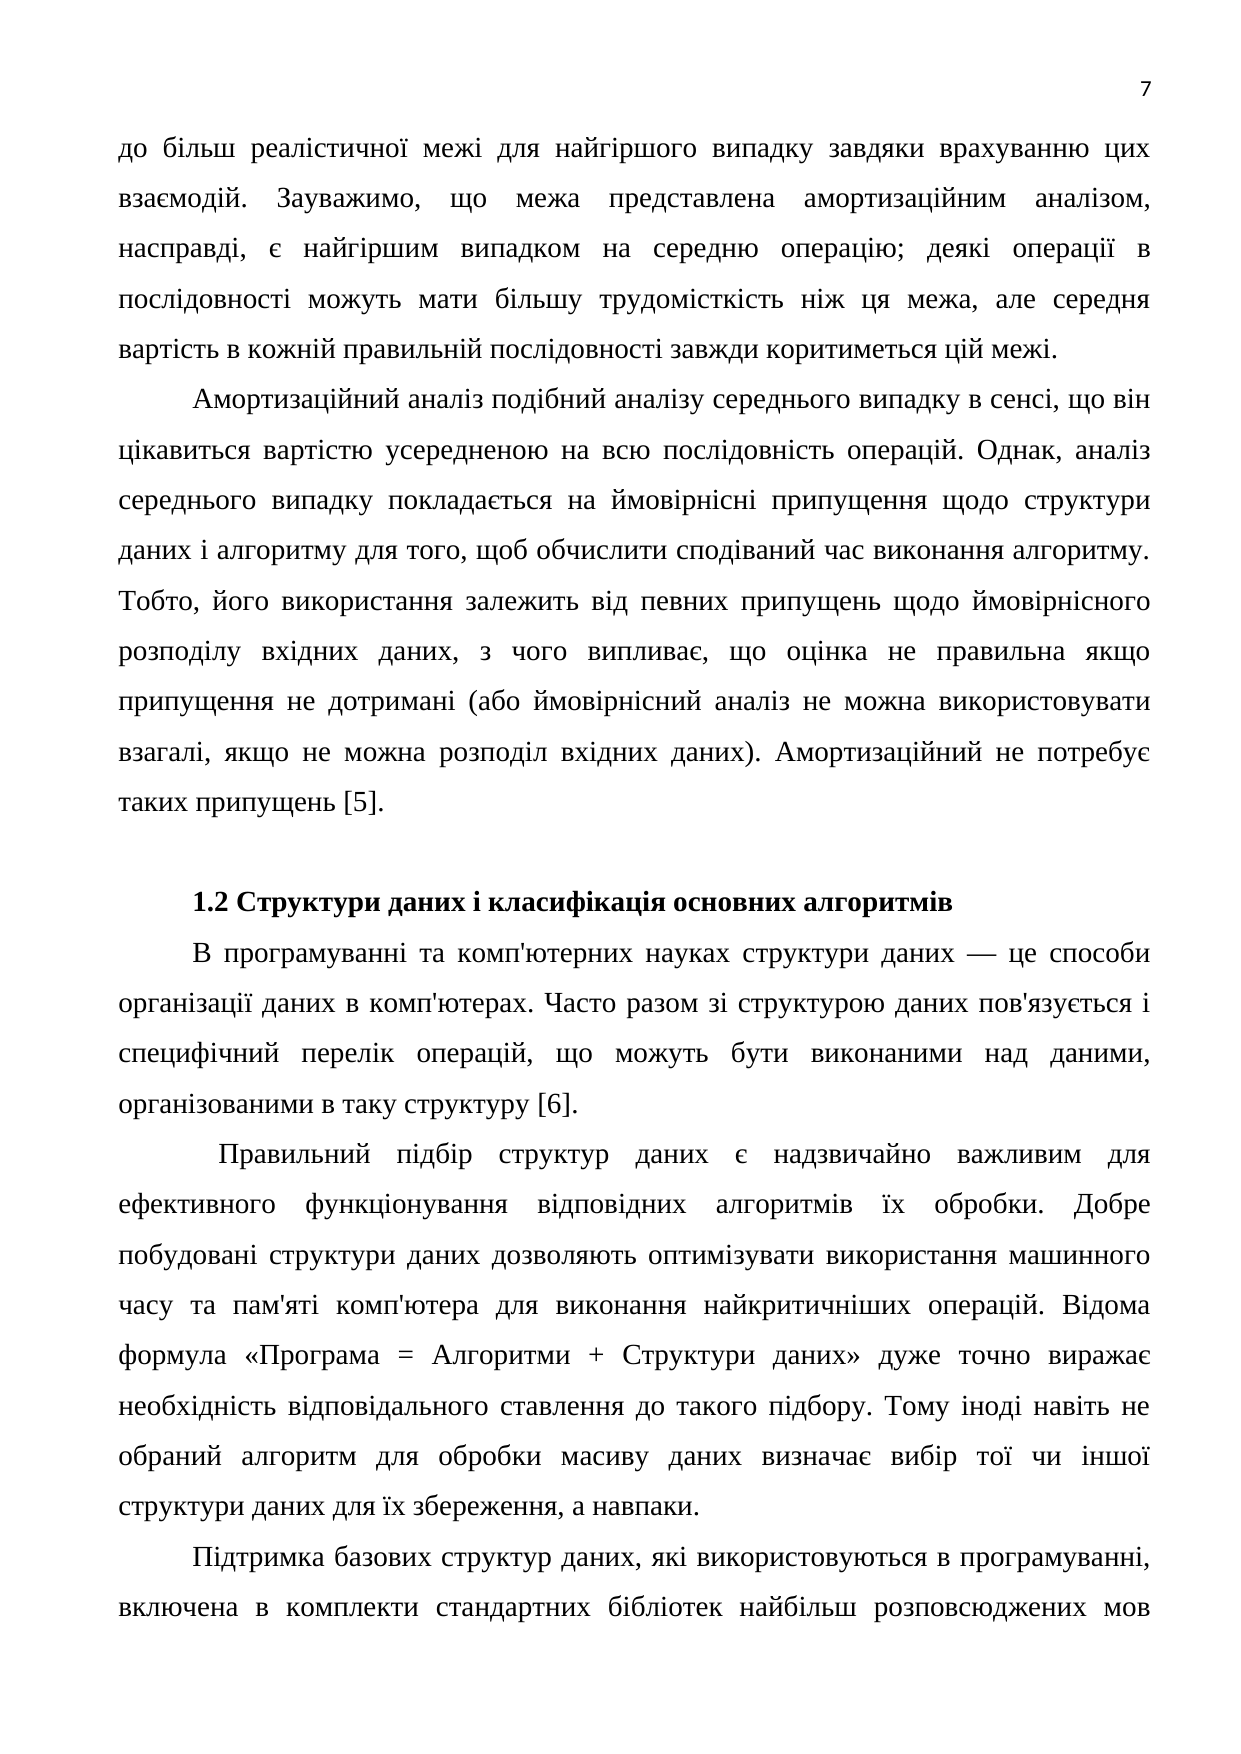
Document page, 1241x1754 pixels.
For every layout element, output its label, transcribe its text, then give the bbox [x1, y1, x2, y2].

text Амортизаційний аналіз подібний аналізу середнього випадку в сенсі, що він цікавиться вартістю усередненою на всю послідовність операцій. Однак, аналіз середнього випадку покладається на ймовірнісні припущення щодо структури даних і алгоритму для того, щоб обчислити сподіваний час виконання алгоритму. Тобто, його використання залежить від певних припущень щодо ймовірнісного розподілу вхідних даних, з чого випливає, що оцінка не правильна якщо припущення не дотримані (або ймовірнісний аналіз не можна використовувати взагалі, якщо не можна розподіл вхідних даних). Амортизаційний не потребує таких припущень [5]. [118, 381, 1152, 817]
text В програмуванні та комп'ютерних науках структури даних — це способи організації даних в комп'ютерах. Часто разом зі структурою даних пов'язується і специфічний перелік операцій, що можуть бути виконаними над даними, організованими в таку структуру [6]. [118, 935, 1152, 1119]
text Правильний підбір структур даних є надзвичайно важливим для ефективного функціонування відповідних алгоритмів їх обробки. Добре побудовані структури даних дозволяють оптимізувати використання машинного часу та пам'яті комп'ютера для виконання найкритичніших операцій. Відома формула «Програма = Алгоритми + Структури даних» дуже точно виражає необхідність відповідального ставлення до такого підбору. Тому іноді навіть не обраний алгоритм для обробки масиву даних визначає вибір тої чи іншої структури даних для їх збереження, а навпаки. [118, 1136, 1152, 1522]
subtitle 1.2 Структури даних і класифікація основних алгоритмів [118, 884, 1152, 918]
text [118, 1539, 1152, 1622]
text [118, 130, 1152, 365]
